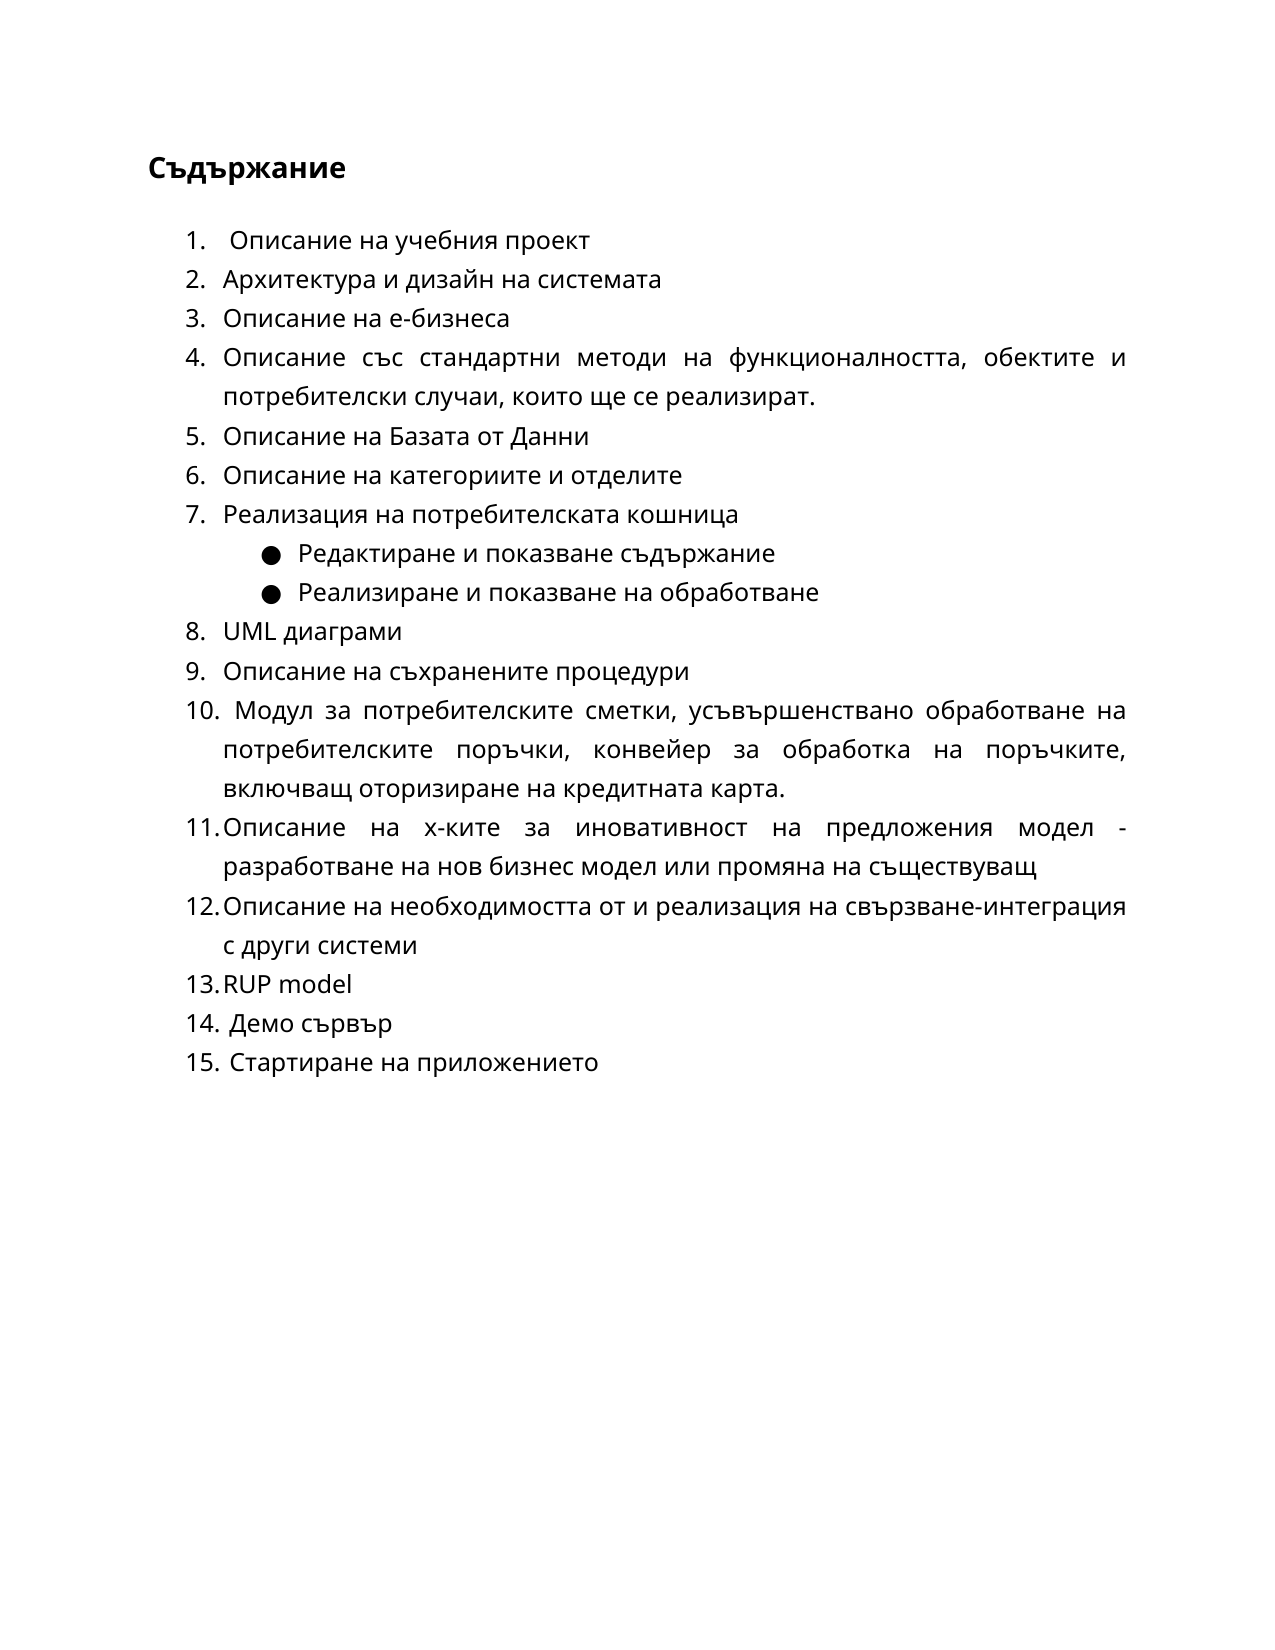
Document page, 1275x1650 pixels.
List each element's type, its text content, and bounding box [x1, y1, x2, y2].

list Стартиране на приложението [185, 1045, 1127, 1079]
list Модул за потребителските сметки, усъвършенствано обработване на потребителските поръчки, конвейер за обработка на поръчките, включващ оторизиране на кредитната карта. [185, 692, 1127, 805]
list Реализиране и показване на обработване [260, 575, 1127, 609]
list Описание на х-ките за иновативност на предложения модел -разработване на нов бизнес модел или промяна на съществуващ [185, 810, 1127, 883]
list Описание на учебния проект [185, 222, 1127, 256]
list Описание на е-бизнеса [185, 301, 1127, 335]
list UML диаграми [185, 614, 1127, 648]
list Описание на Базата от Данни [185, 418, 1127, 452]
list Реализация на потребителската кошница [185, 497, 1127, 531]
list Архитектура и дизайн на системата [185, 262, 1127, 296]
text Съдържание [148, 148, 1127, 187]
list RUP model [185, 967, 1127, 1001]
list Описание със стандартни методи на функционалността, обектите и потребителски случаи, които ще се реализират. [185, 340, 1127, 413]
list Описание на категориите и отделите [185, 457, 1127, 491]
list Описание на необходимостта от и реализация на свързване-интеграция с други системи [185, 888, 1127, 961]
list Описание на съхранените процедури [185, 653, 1127, 687]
list Редактиране и показване съдържание [260, 536, 1127, 570]
list Демо сървър [185, 1006, 1127, 1040]
